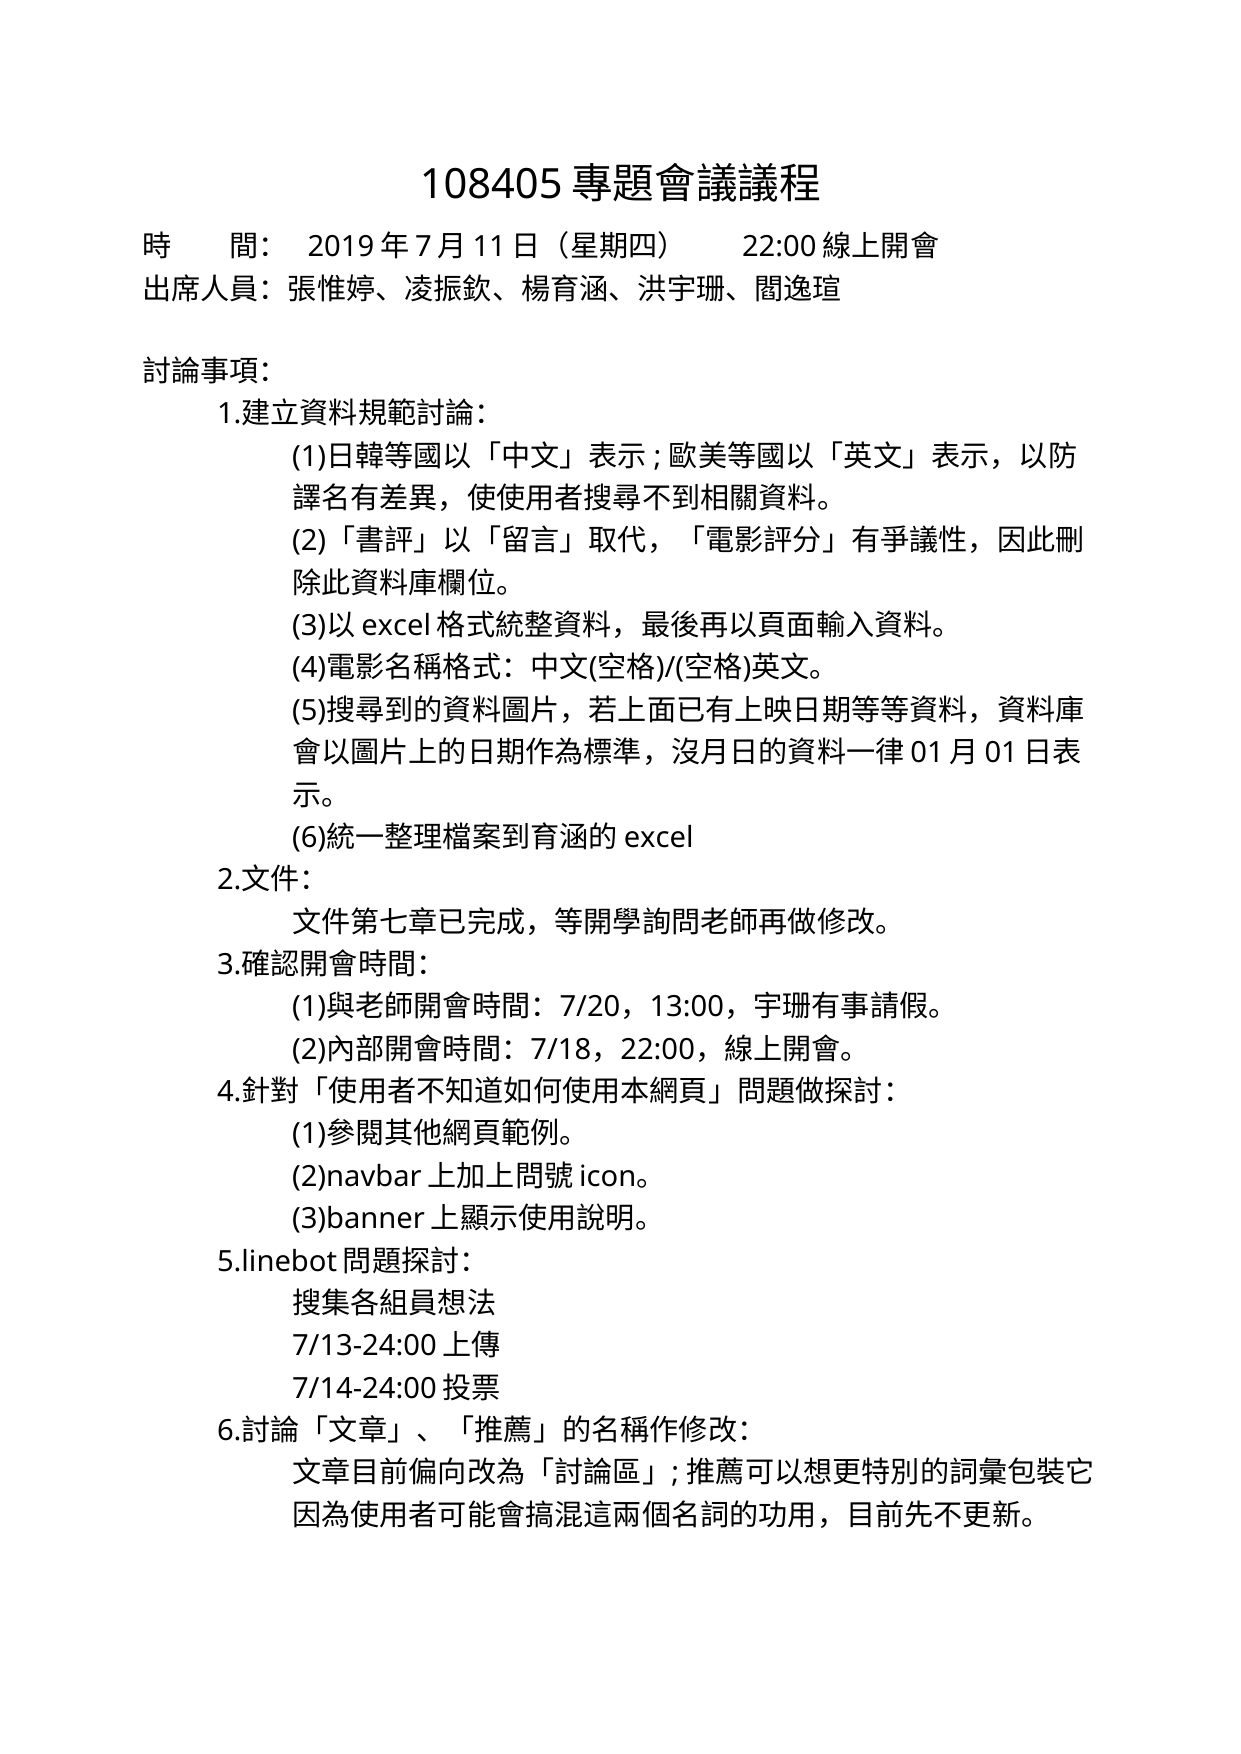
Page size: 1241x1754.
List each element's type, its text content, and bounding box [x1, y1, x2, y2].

text (3)以excel格式統整資料，最後再以頁面輸入資料。 [142, 601, 1098, 644]
text 時 間： 2019年7月11日（星期四） 22:00線上開會 [142, 223, 1098, 265]
text (2)內部開會時間：7/18，22:00，線上開會。 [142, 1025, 1098, 1068]
text 討論事項： [142, 347, 1098, 390]
text 文件第七章已完成，等開學詢問老師再做修改。 [142, 898, 1098, 940]
text 出席人員：張惟婷、凌振欽、楊育涵、洪宇珊、閻逸瑄 [142, 265, 1098, 308]
text (2)「書評」以「留言」取代，「電影評分」有爭議性，因此刪 除此資料庫欄位。 [292, 517, 1098, 601]
text 1.建立資料規範討論： [142, 390, 1098, 432]
text 2.文件： [142, 856, 1098, 898]
text (1)與老師開會時間：7/20，13:00，宇珊有事請假。 [142, 983, 1098, 1025]
text 3.確認開會時間： [142, 940, 1098, 983]
text (6)統一整理檔案到育涵的excel [292, 813, 1098, 856]
text 搜集各組員想法 [142, 1279, 1098, 1322]
text (2)navbar上加上問號icon。 [217, 1152, 1098, 1195]
text 5.linebot問題探討： [142, 1237, 1098, 1279]
text (5)搜尋到的資料圖片，若上面已有上映日期等等資料，資料庫 會以圖片上的日期作為標準，沒月日的資料一律01月01日表示。 [292, 686, 1098, 813]
text (4)電影名稱格式：中文(空格)/(空格)英文。 [142, 644, 1098, 686]
text 4.針對「使用者不知道如何使用本網頁」問題做探討： [142, 1068, 1098, 1110]
text 108405專題會議議程 [142, 150, 1098, 211]
text 7/14-24:00投票 [292, 1364, 1098, 1407]
text (1)日韓等國以「中文」表示 ; 歐美等國以「英文」表示，以防譯名有差異，使使用者搜尋不到相關資料。 [292, 432, 1098, 517]
text 文章目前偏向改為「討論區」; 推薦可以想更特別的詞彙包裝它 [142, 1449, 1098, 1491]
text (1)參閱其他網頁範例。 [142, 1110, 1098, 1152]
text 6.討論「文章」、「推薦」的名稱作修改： [142, 1407, 1098, 1449]
text 因為使用者可能會搞混這兩個名詞的功用，目前先不更新。 [142, 1491, 1098, 1534]
text 7/13-24:00上傳 [292, 1322, 1098, 1364]
text (3)banner上顯示使用說明。 [217, 1195, 1098, 1237]
